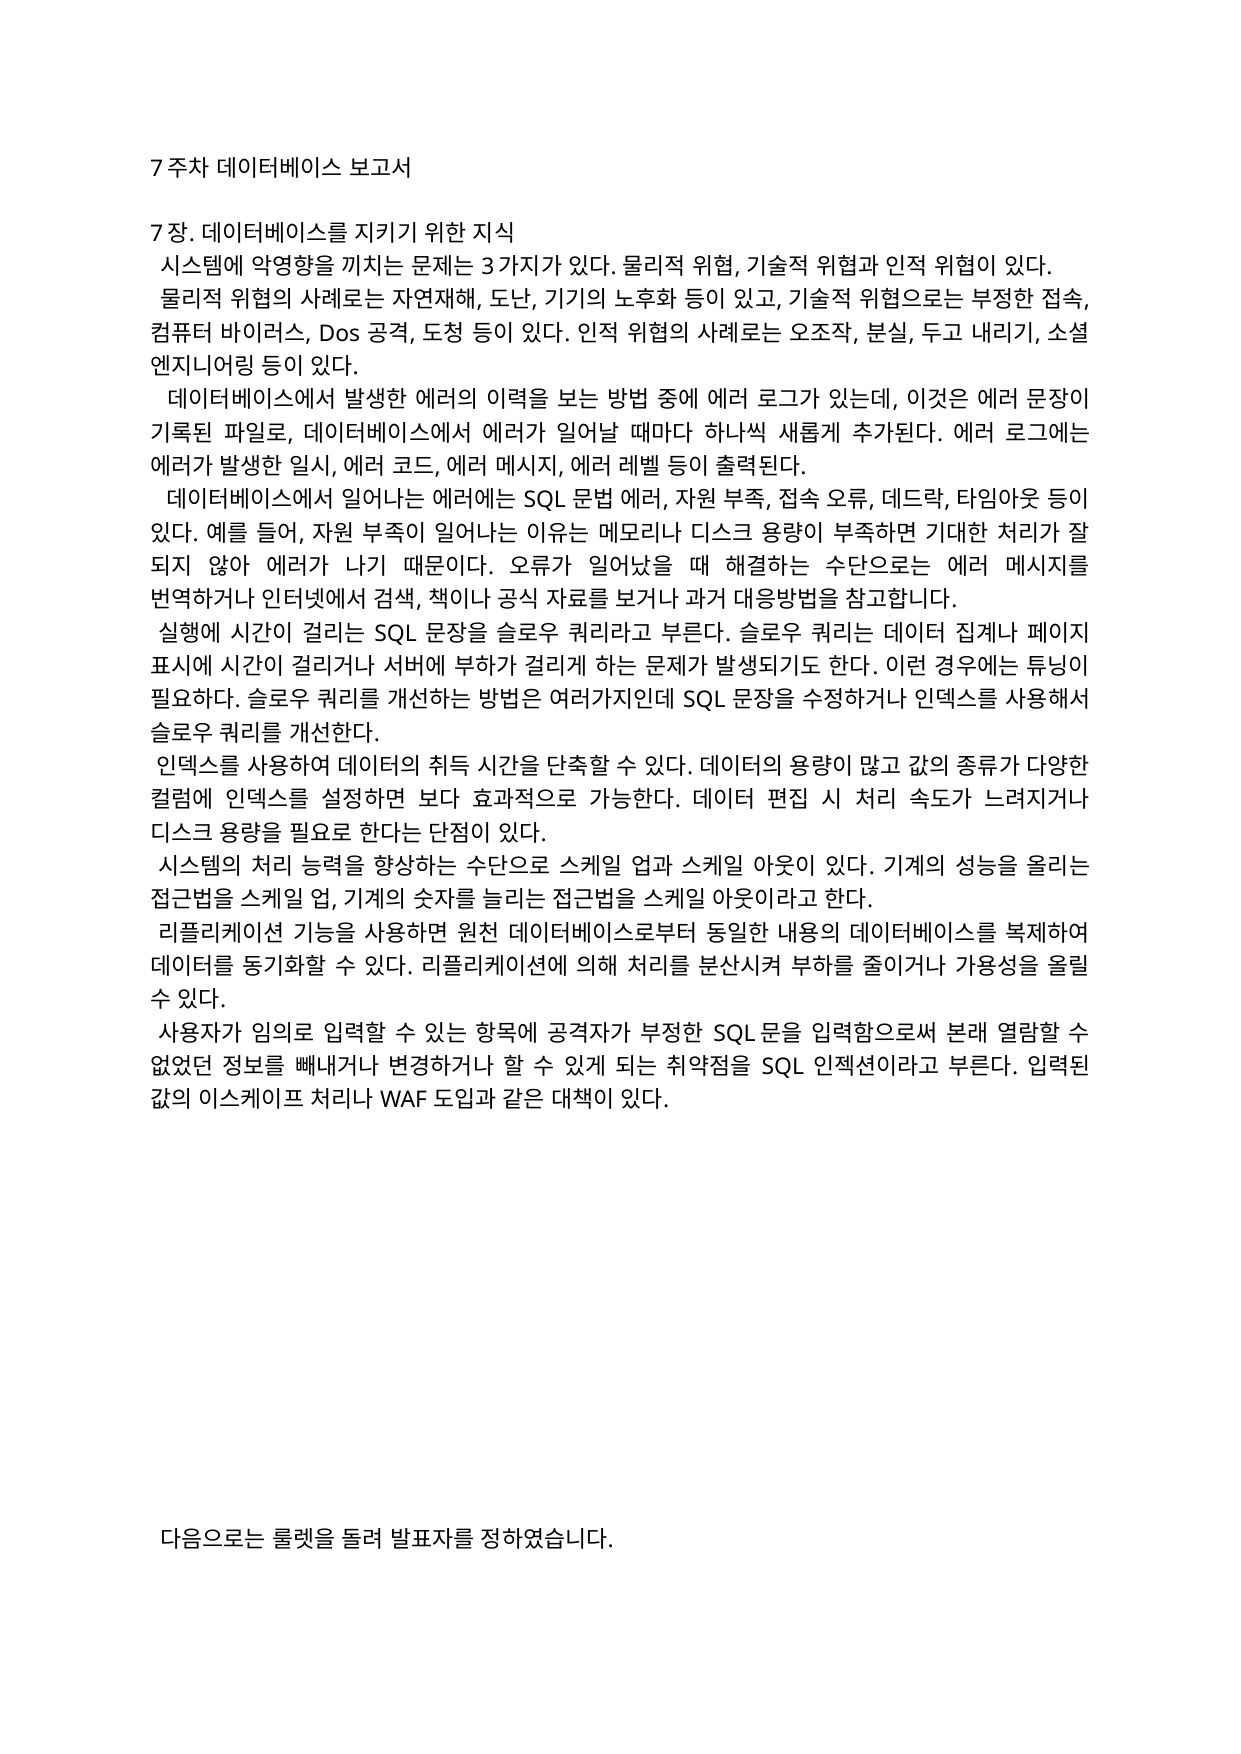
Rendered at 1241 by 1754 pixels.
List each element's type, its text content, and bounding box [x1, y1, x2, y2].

text 데이터베이스에서 일어나는 에러에는 SQL 문법 에러, 자원 부족, 접속 오류, 데드락, 타임아웃 등이 있다. 예를 들어, 자원 부족이 일어나는 이유는 메모리나 디스크 용량이 부족하면 기대한 처리가 잘 되지 않아 에러가 나기 때문이다. 오류가 일어났을 때 해결하는 수단으로는 에러 메시지를 번역하거나 인터넷에서 검색, 책이나 공식 자료를 보거나 과거 대응방법을 참고합니다. [150, 481, 1090, 614]
text 시스템의 처리 능력을 향상하는 수단으로 스케일 업과 스케일 아웃이 있다. 기계의 성능을 올리는 접근법을 스케일 업, 기계의 숫자를 늘리는 접근법을 스케일 아웃이라고 한다. [150, 848, 1090, 914]
text 다음으로는 룰렛을 돌려 발표자를 정하였습니다. [150, 1521, 1090, 1554]
text 물리적 위협의 사례로는 자연재해, 도난, 기기의 노후화 등이 있고, 기술적 위협으로는 부정한 접속, 컴퓨터 바이러스, Dos 공격, 도청 등이 있다. 인적 위협의 사례로는 오조작, 분실, 두고 내리기, 소셜 엔지니어링 등이 있다. [150, 281, 1090, 381]
text 리플리케이션 기능을 사용하면 원천 데이터베이스로부터 동일한 내용의 데이터베이스를 복제하여 데이터를 동기화할 수 있다. 리플리케이션에 의해 처리를 분산시켜 부하를 줄이거나 가용성을 올릴 수 있다. [150, 914, 1090, 1014]
text 실행에 시간이 걸리는 SQL 문장을 슬로우 쿼리라고 부른다. 슬로우 쿼리는 데이터 집계나 페이지 표시에 시간이 걸리거나 서버에 부하가 걸리게 하는 문제가 발생되기도 한다. 이런 경우에는 튜닝이 필요하다. 슬로우 쿼리를 개선하는 방법은 여러가지인데 SQL 문장을 수정하거나 인덱스를 사용해서 슬로우 쿼리를 개선한다. [150, 614, 1090, 748]
text 시스템에 악영향을 끼치는 문제는 3가지가 있다. 물리적 위협, 기술적 위협과 인적 위협이 있다. [150, 248, 1090, 281]
text 7장. 데이터베이스를 지키기 위한 지식 [150, 214, 1090, 248]
text 사용자가 임의로 입력할 수 있는 항목에 공격자가 부정한 SQL문을 입력함으로써 본래 열람할 수 없었던 정보를 빼내거나 변경하거나 할 수 있게 되는 취약점을 SQL 인젝션이라고 부른다. 입력된 값의 이스케이프 처리나 WAF 도입과 같은 대책이 있다. [150, 1014, 1090, 1114]
text 인덱스를 사용하여 데이터의 취득 시간을 단축할 수 있다. 데이터의 용량이 많고 값의 종류가 다양한 컬럼에 인덱스를 설정하면 보다 효과적으로 가능한다. 데이터 편집 시 처리 속도가 느려지거나 디스크 용량을 필요로 한다는 단점이 있다. [150, 748, 1090, 848]
text 7주차 데이터베이스 보고서 [150, 150, 1090, 183]
text 데이터베이스에서 발생한 에러의 이력을 보는 방법 중에 에러 로그가 있는데, 이것은 에러 문장이 기록된 파일로, 데이터베이스에서 에러가 일어날 때마다 하나씩 새롭게 추가된다. 에러 로그에는 에러가 발생한 일시, 에러 코드, 에러 메시지, 에러 레벨 등이 출력된다. [150, 381, 1090, 481]
